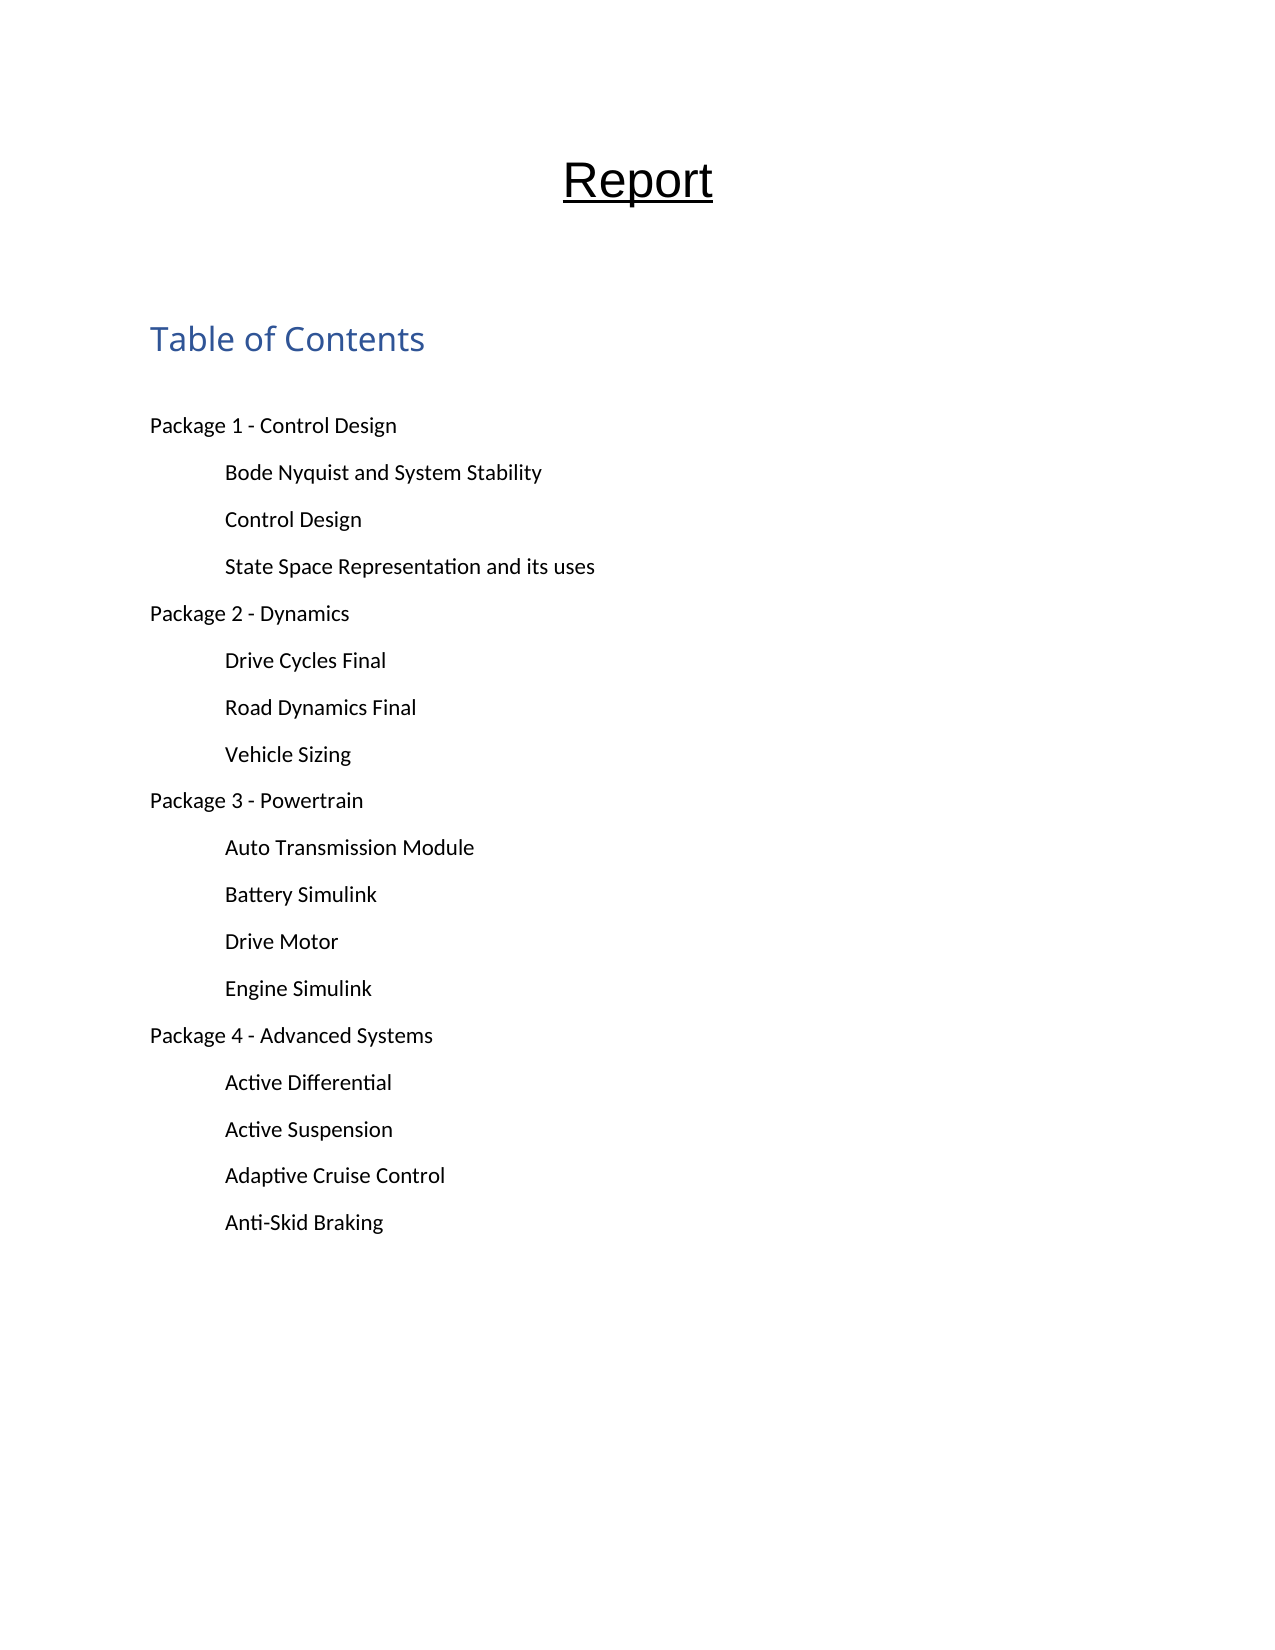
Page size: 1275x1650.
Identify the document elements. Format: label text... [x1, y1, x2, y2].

text Report [150, 150, 1125, 207]
